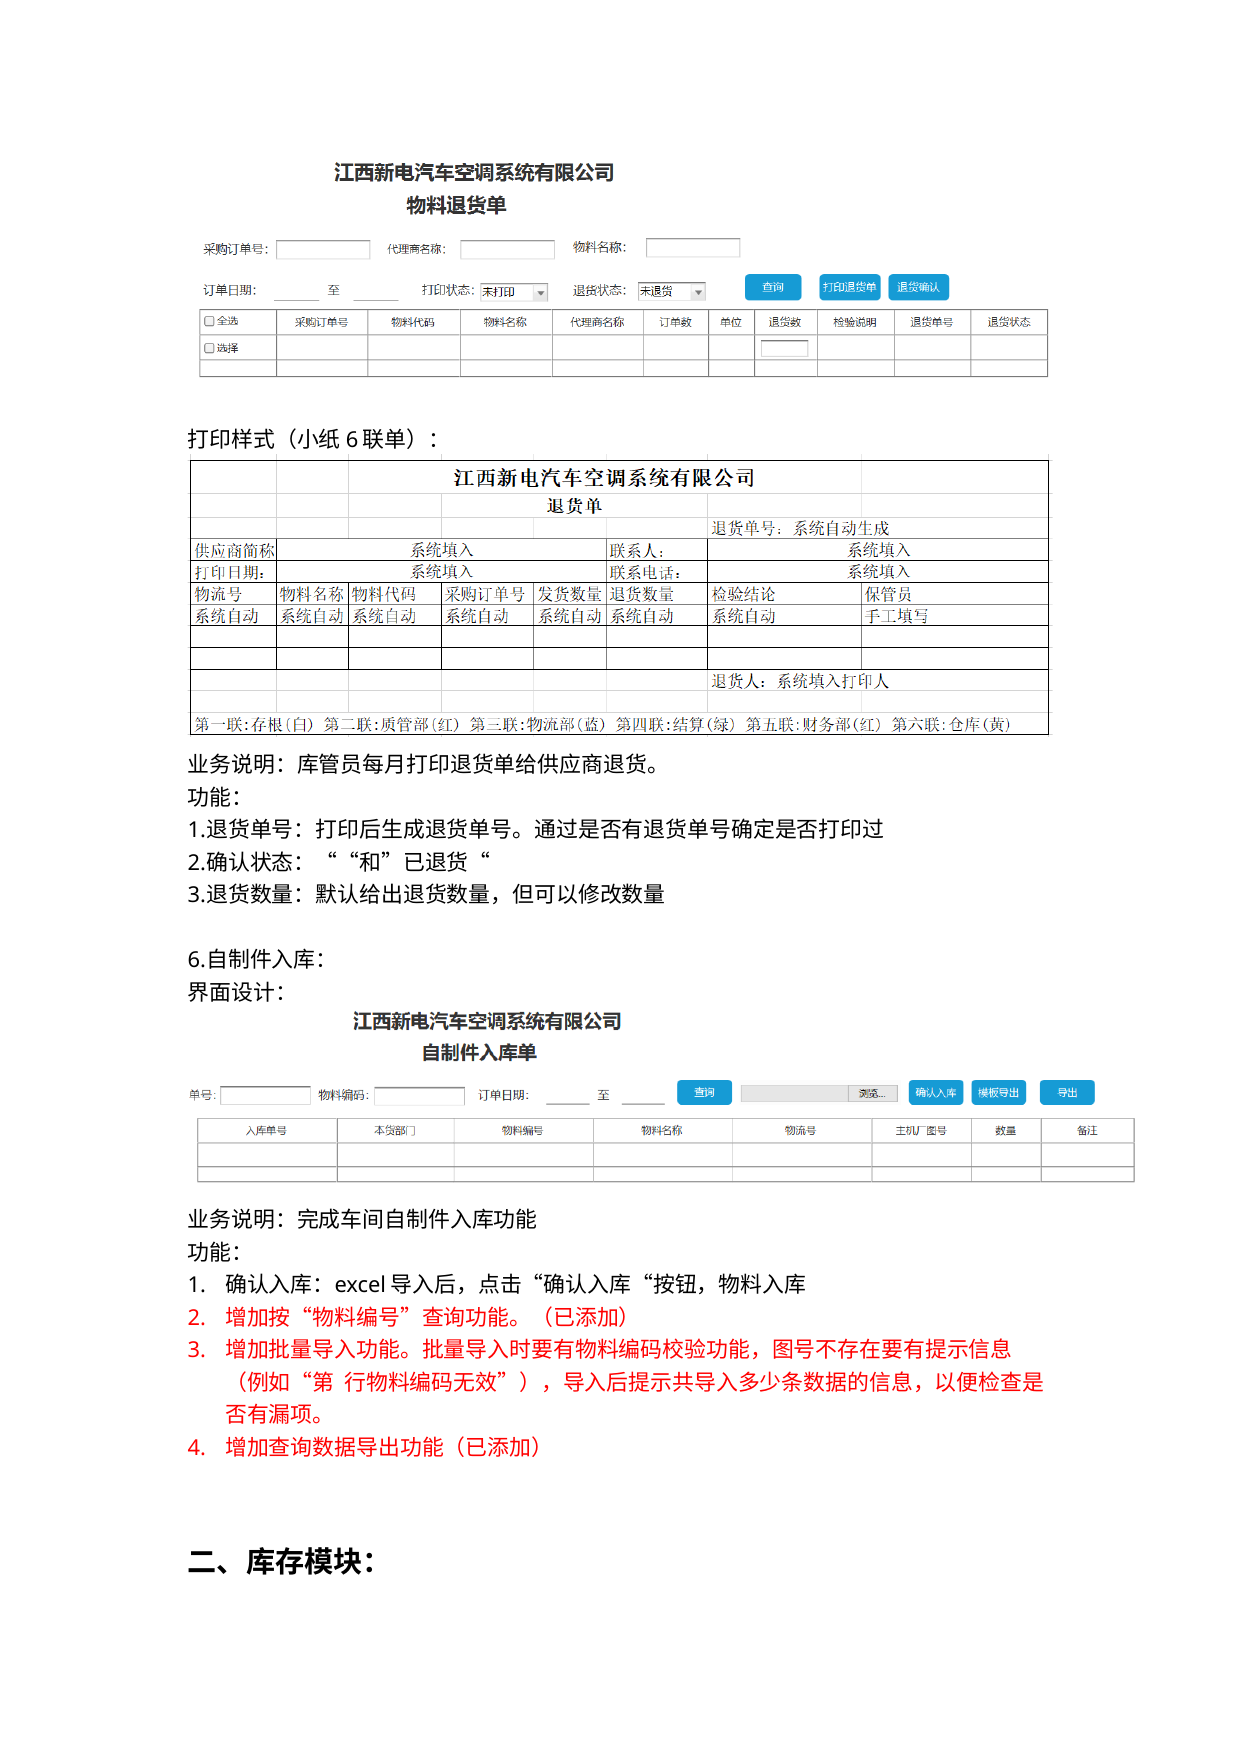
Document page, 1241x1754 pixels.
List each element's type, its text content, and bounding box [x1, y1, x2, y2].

text 6.自制件入库： [187, 942, 1053, 974]
picture [187, 1007, 1139, 1185]
text 2.确认状态：““和”已退货“ [187, 844, 1053, 877]
text 业务说明：完成车间自制件入库功能 [187, 1202, 1053, 1234]
text 业务说明：库管员每月打印退货单给供应商退货。 [187, 747, 1053, 779]
list 增加查询数据导出功能（已添加） [187, 1429, 1053, 1462]
list 增加批量导入功能。批量导入时要有物料编码校验功能，图号不存在要有提示信息（例如“第 行物料编码无效”），导入后提示共导入多少条数据的信息，以便检查是否有漏项。 [187, 1332, 1053, 1429]
text 打印样式（小纸 6联单）： [187, 422, 1053, 454]
text 功能： [187, 1234, 1053, 1267]
text 二、库存模块： [187, 1527, 1053, 1592]
text 3.退货数量：默认给出退货数量，但可以修改数量 [187, 877, 1053, 909]
picture [187, 162, 1053, 382]
list 增加按“物料编号”查询功能。（已添加） [187, 1299, 1053, 1332]
list 确认入库：excel导入后，点击“确认入库“按钮，物料入库 [187, 1267, 1053, 1299]
text 1.退货单号：打印后生成退货单号。通过是否有退货单号确定是否打印过 [187, 812, 1053, 844]
text 功能： [187, 779, 1053, 812]
text 界面设计： [187, 974, 1053, 1007]
picture [187, 454, 1053, 737]
